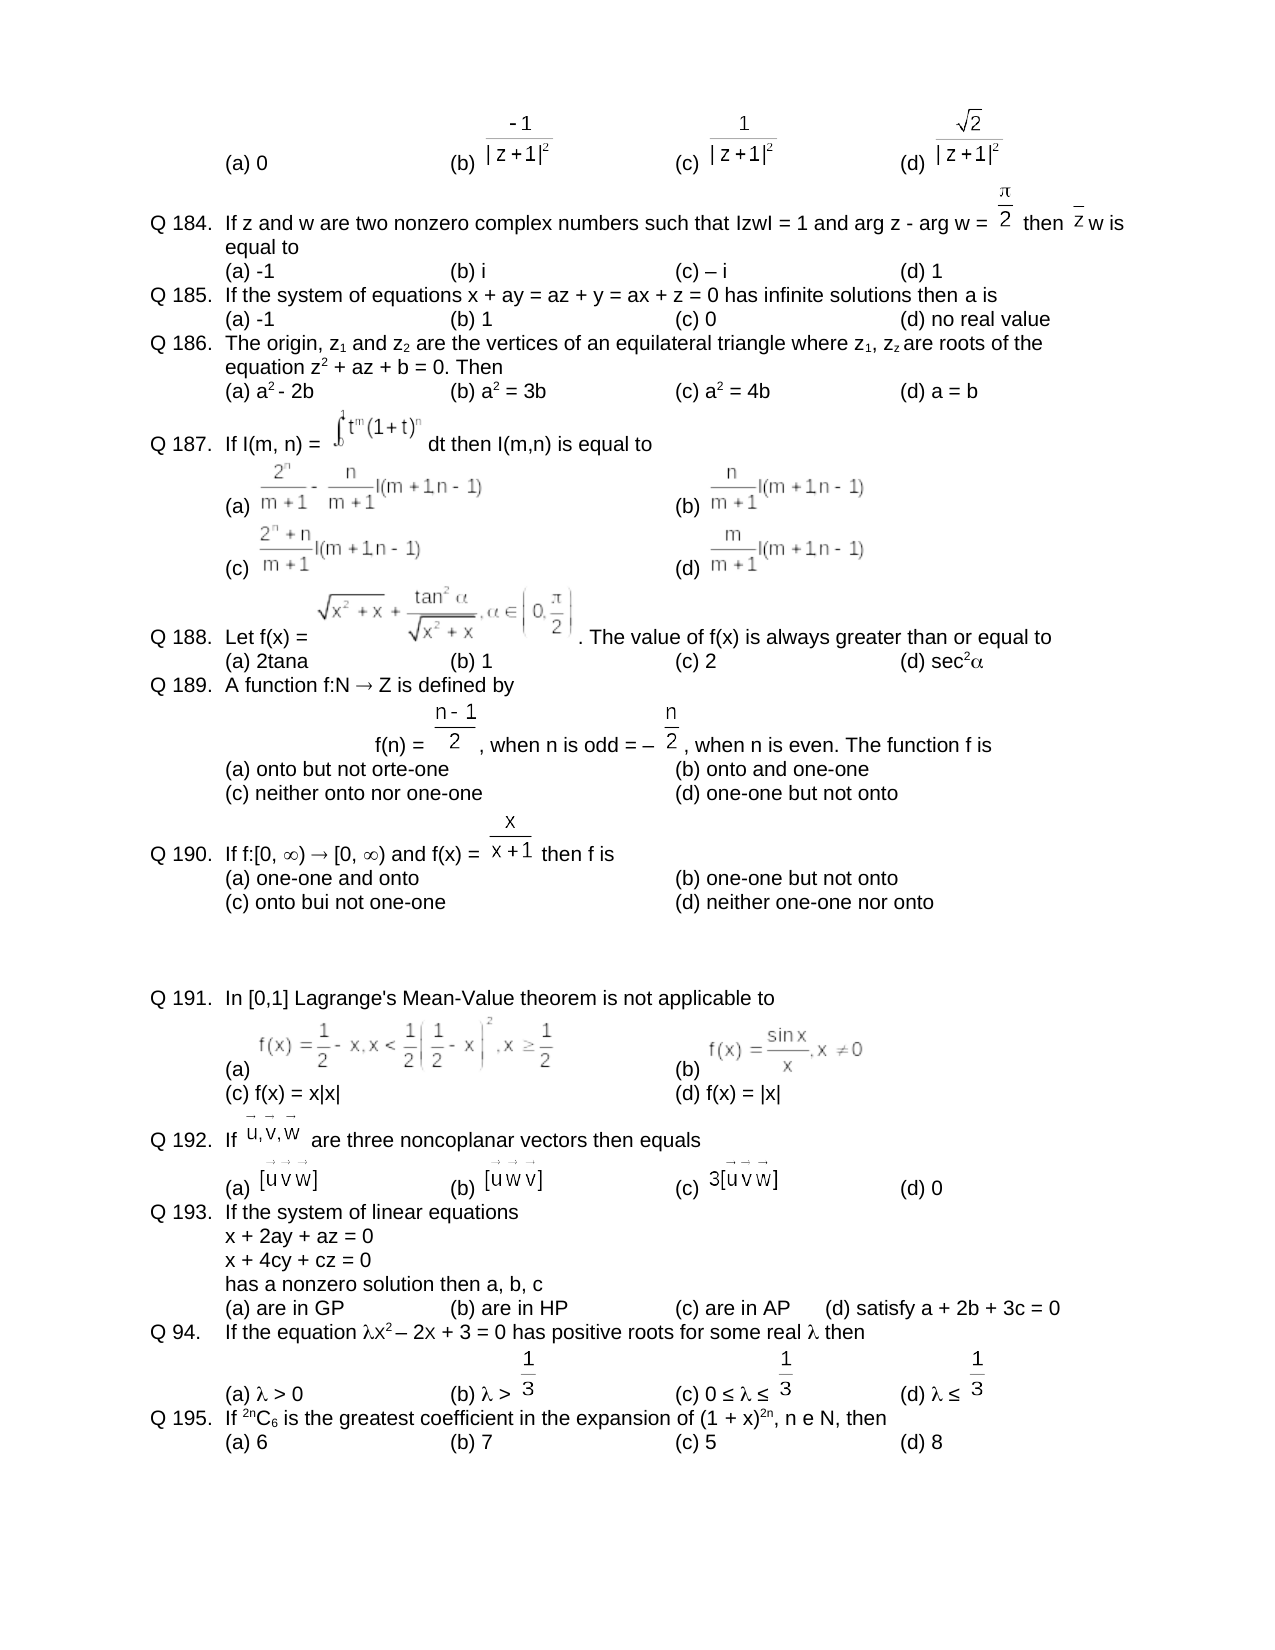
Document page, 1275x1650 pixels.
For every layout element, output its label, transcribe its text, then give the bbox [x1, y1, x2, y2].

text (a) -1 (b) i (c) – i (d) 1 [150, 259, 1125, 283]
text Q 193. If the system of linear equations [150, 1200, 1125, 1224]
text (c) f(x) = x|x| (d) f(x) = |x| [150, 1081, 1125, 1105]
text (a) 6 (b) 7 (c) 5 (d) 8 [150, 1430, 1125, 1454]
text (a) a2 - 2b (b) a2 = 3b (c) a2 = 4b (d) a = b [150, 379, 1125, 403]
text Q 188. Let f(x) = . The value of f(x) is always greater than or equal to [150, 580, 1125, 648]
text (a) 0 (b) (c) (d) [150, 103, 1125, 174]
text has a nonzero solution then a, b, c [150, 1272, 1125, 1296]
text (a) (b) [150, 456, 1125, 518]
text (a) one-one and onto (b) one-one but not onto [150, 866, 1125, 890]
text Q 190. If f:[0, ) [0, ) and f(x) = then f is [150, 805, 1125, 866]
text x + 2ay + az = 0 [150, 1224, 1125, 1248]
text (a) > 0 (b) > (c) 0 ≤ ≤ (d) ≤ [150, 1344, 1125, 1406]
text Q 191. In [0,1] Lagrange's Mean-Value theorem is not applicable to [150, 986, 1125, 1010]
text Q 192. If are three noncoplanar vectors then equals [150, 1105, 1125, 1152]
text Q 94. If the equation x2 – 2x + 3 = 0 has positive roots for some real then [150, 1320, 1125, 1344]
text (a) -1 (b) 1 (c) 0 (d) no real value [150, 307, 1125, 331]
text (a) (b) (c) (d) 0 [150, 1152, 1125, 1200]
text (a) onto but not orte-one (b) onto and one-one [150, 757, 1125, 781]
text (c) neither onto nor one-one (d) one-one but not onto [150, 781, 1125, 805]
text Q 189. A function f:N Z is defined by [150, 673, 1125, 697]
text Q 186. The origin, z1 and z2 are the vertices of an equilateral triangle where z1, zz are roots of the equation z2 + az + b = 0. Then [150, 331, 1125, 379]
text f(n) = , when n is odd = – , when n is even. The function f is [300, 697, 1125, 757]
text Q 185. If the system of equations x + ay = az + y = ax + z = 0 has infinite solutions then a is [150, 283, 1125, 307]
text Q 195. If 2nC6 is the greatest coefficient in the expansion of (1 + x)2n, n e N, then [150, 1406, 1125, 1430]
text (a) 2tana (b) 1 (c) 2 (d) sec2 [150, 648, 1125, 673]
text x + 4cy + cz = 0 [150, 1248, 1125, 1272]
text (c) onto bui not one-one (d) neither one-one nor onto [150, 890, 1125, 914]
text (a) are in GP (b) are in HP (c) are in AP (d) satisfy a + 2b + 3c = 0 [150, 1296, 1125, 1320]
text Q 184. If z and w are two nonzero complex numbers such that IzwI = 1 and arg z - arg w = then w is equal to [150, 174, 1125, 259]
text (c) (d) [150, 518, 1125, 580]
text Q 187. If I(m, n) = dt then I(m,n) is equal to [150, 403, 1125, 456]
text (a) (b) [150, 1010, 1125, 1081]
